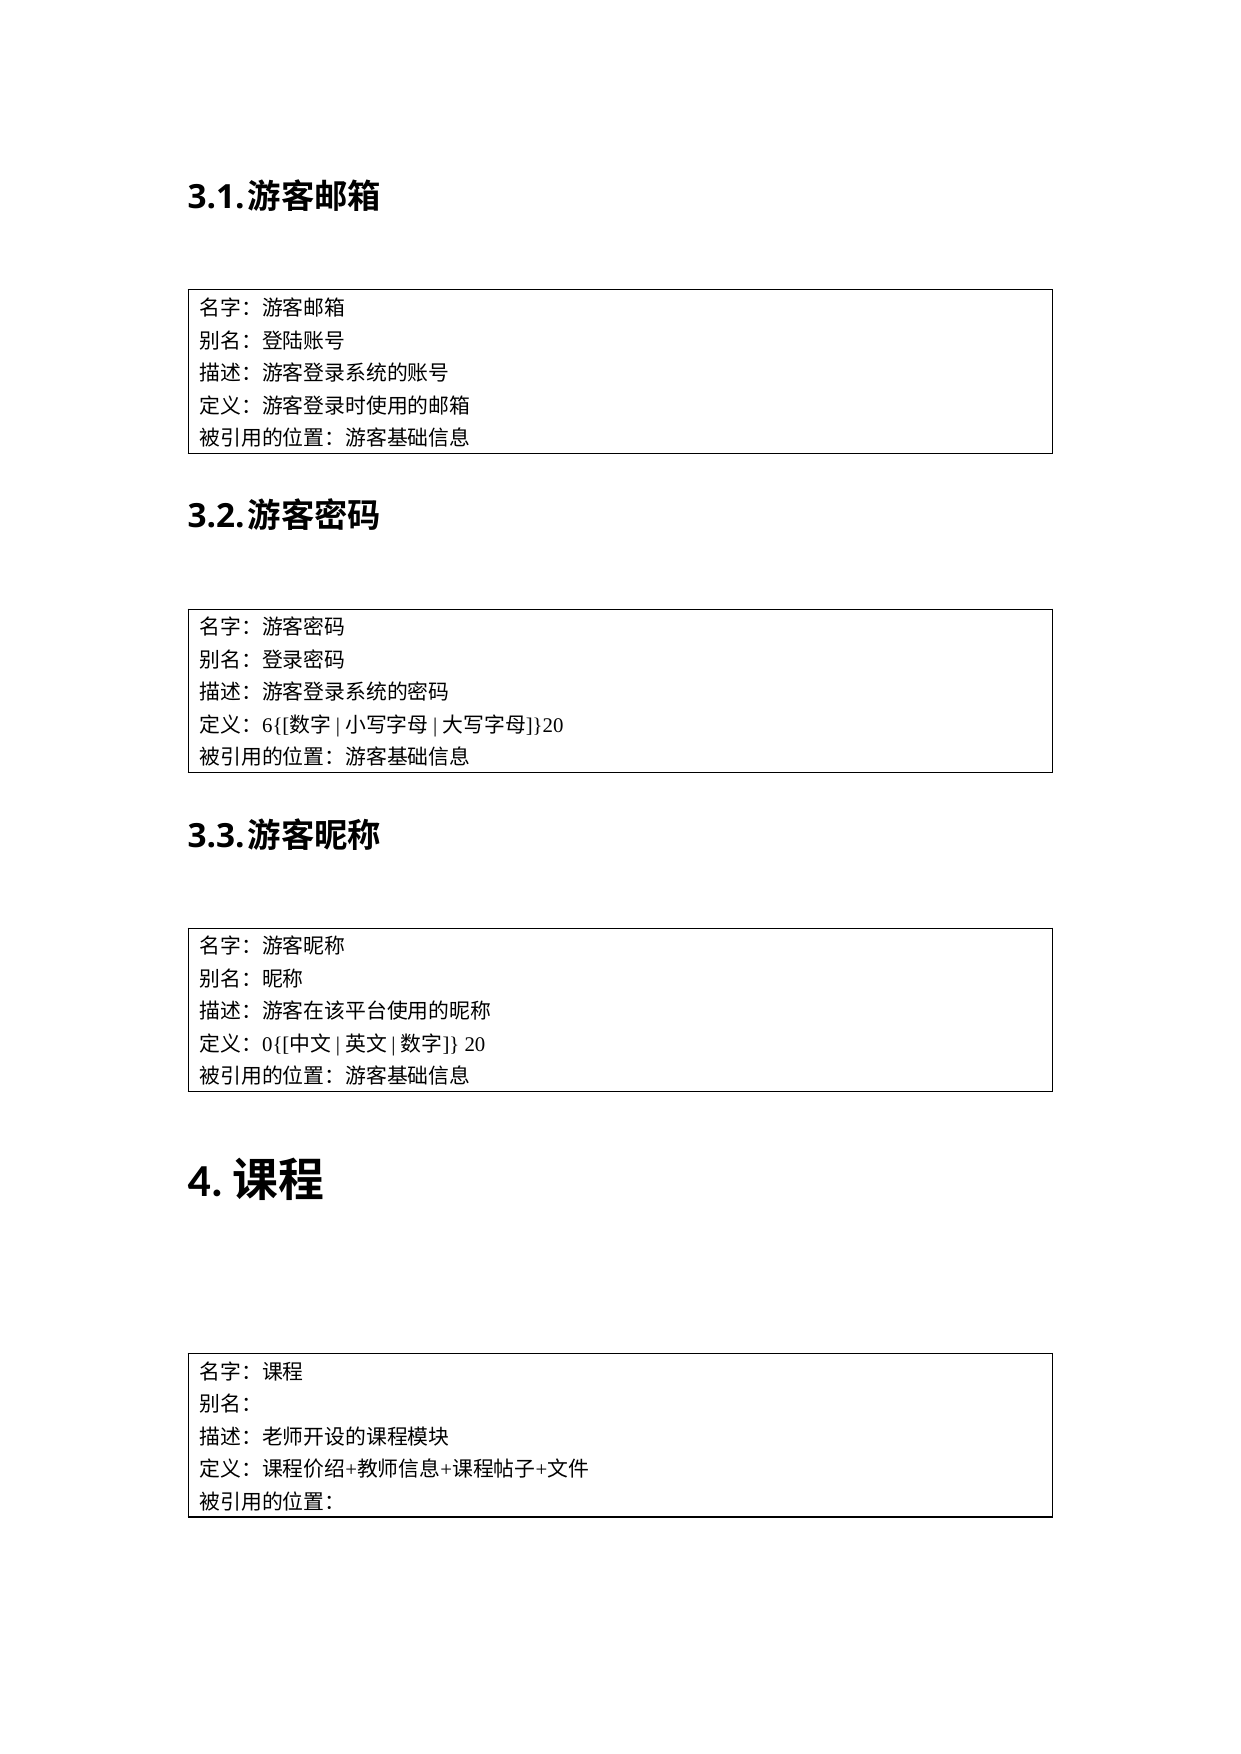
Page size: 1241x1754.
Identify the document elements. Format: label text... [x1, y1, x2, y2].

subtitle 游客昵称 [187, 800, 1053, 865]
subtitle 游客密码 [187, 481, 1053, 546]
subtitle 课程 [187, 1127, 1053, 1225]
table_header 名字：游客邮箱 别名：登陆账号 描述：游客登录系统的账号 定义：游客登录时使用的邮箱 被引用的位置：游客基础信息 [189, 290, 1052, 453]
table_header 名字：游客密码 别名：登录密码 描述：游客登录系统的密码 定义：6{[数字 | 小写字母 | 大写字母]}20 被引用的位置：游客基础信息 [189, 610, 1052, 772]
subtitle 游客邮箱 [187, 162, 1053, 227]
table_header 名字：课程 别名： 描述：老师开设的课程模块 定义：课程价绍+教师信息+课程帖子+文件 被引用的位置： [189, 1354, 1052, 1516]
table_header 名字：游客昵称 别名：昵称 描述：游客在该平台使用的昵称 定义：0{[中文 | 英文 | 数字]} 20 被引用的位置：游客基础信息 [189, 929, 1052, 1091]
